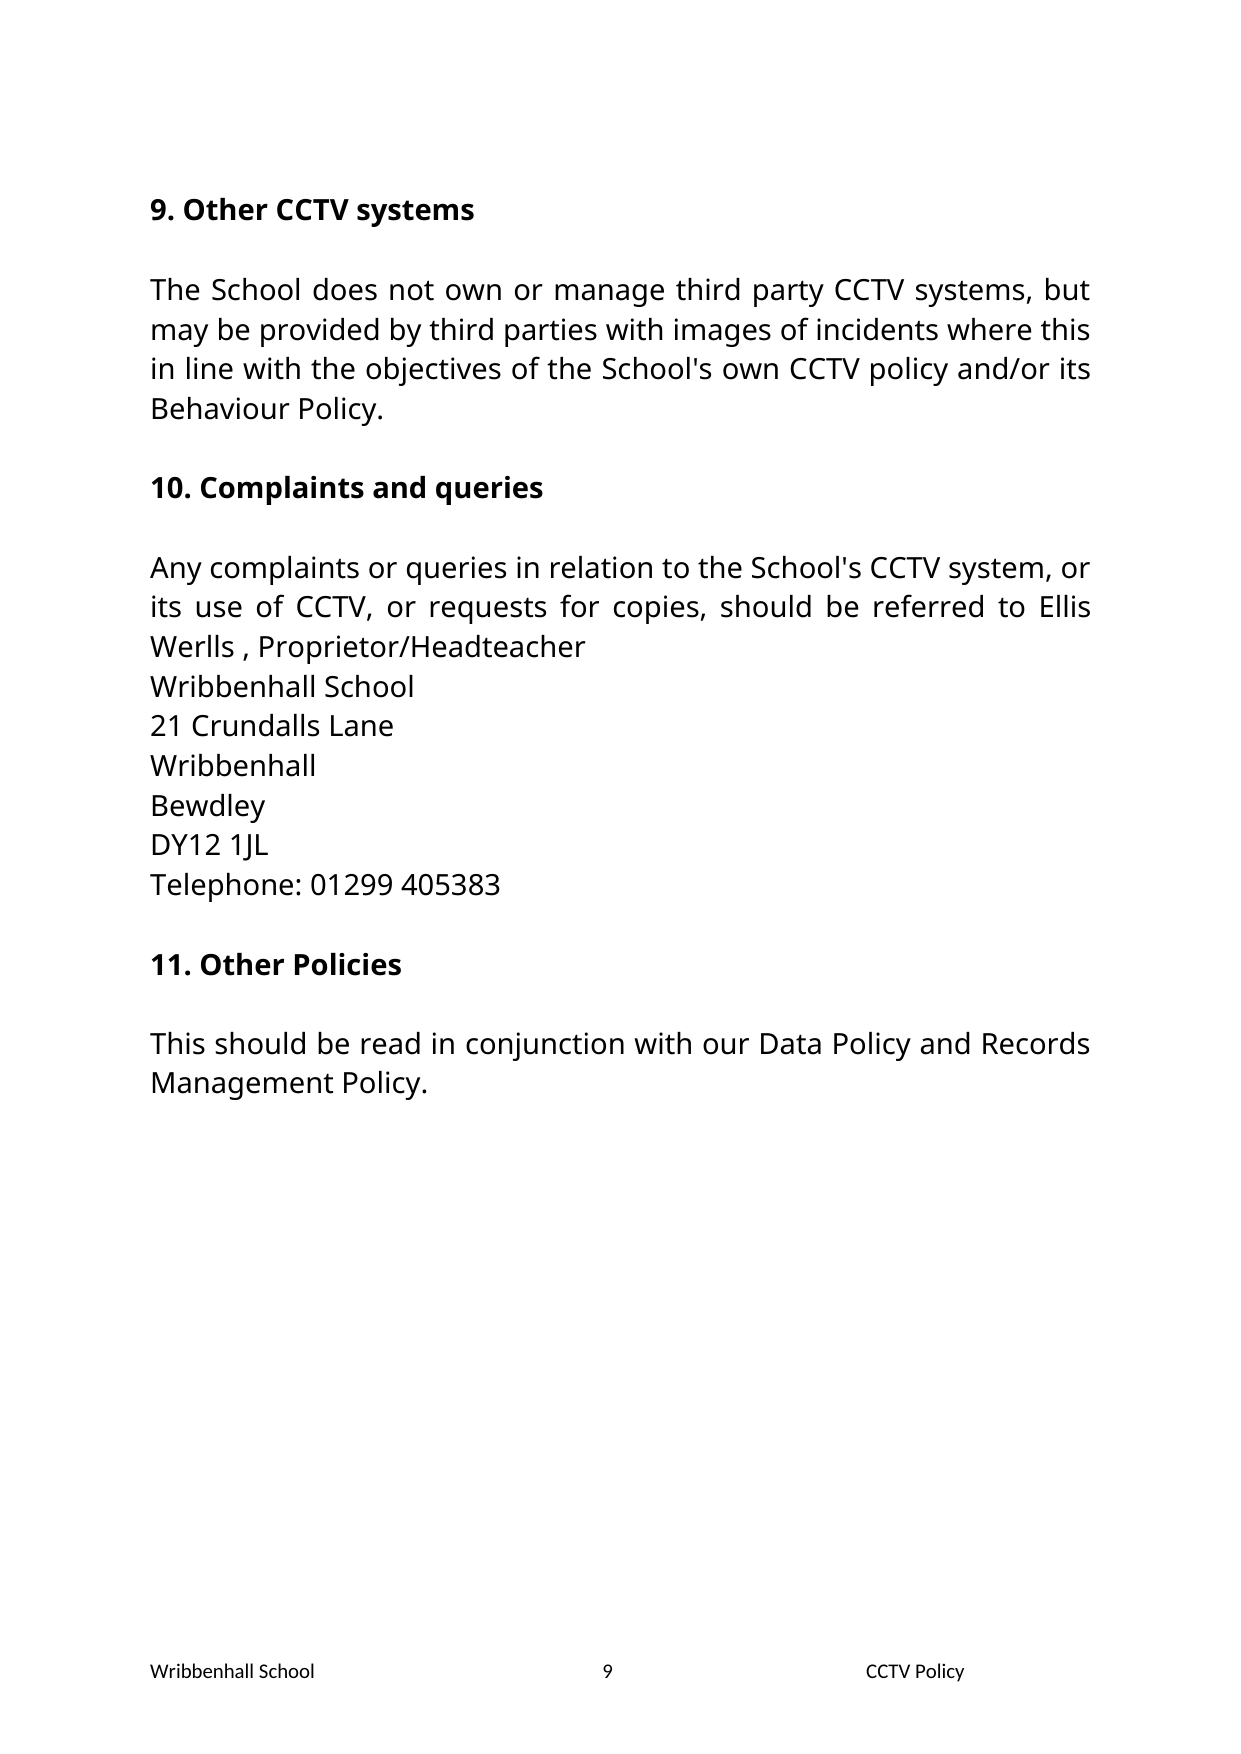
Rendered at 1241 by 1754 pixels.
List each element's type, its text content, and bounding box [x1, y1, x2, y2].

text This should be read in conjunction with our Data Policy and Records Management Policy. [150, 1023, 1092, 1102]
text The School does not own or manage third party CCTV systems, but may be provided by third parties with images of incidents where this in line with the objectives of the School's own CCTV policy and/or its Behaviour Policy. [150, 269, 1092, 428]
text Wribbenhall [150, 745, 1092, 785]
text DY12 1JL [150, 825, 1092, 864]
text Wribbenhall School [150, 666, 1092, 706]
text Any complaints or queries in relation to the School's CCTV system, or its use of CCTV, or requests for copies, should be referred to Ellis Werlls , Proprietor/Headteacher [150, 547, 1092, 666]
text Telephone: 01299 405383 [150, 864, 1092, 904]
text 21 Crundalls Lane [150, 706, 1092, 745]
text 11. Other Policies [150, 944, 1092, 983]
text 9. Other CCTV systems [150, 190, 1092, 229]
text 10. Complaints and queries [150, 467, 1092, 507]
text Bewdley [150, 785, 1092, 825]
